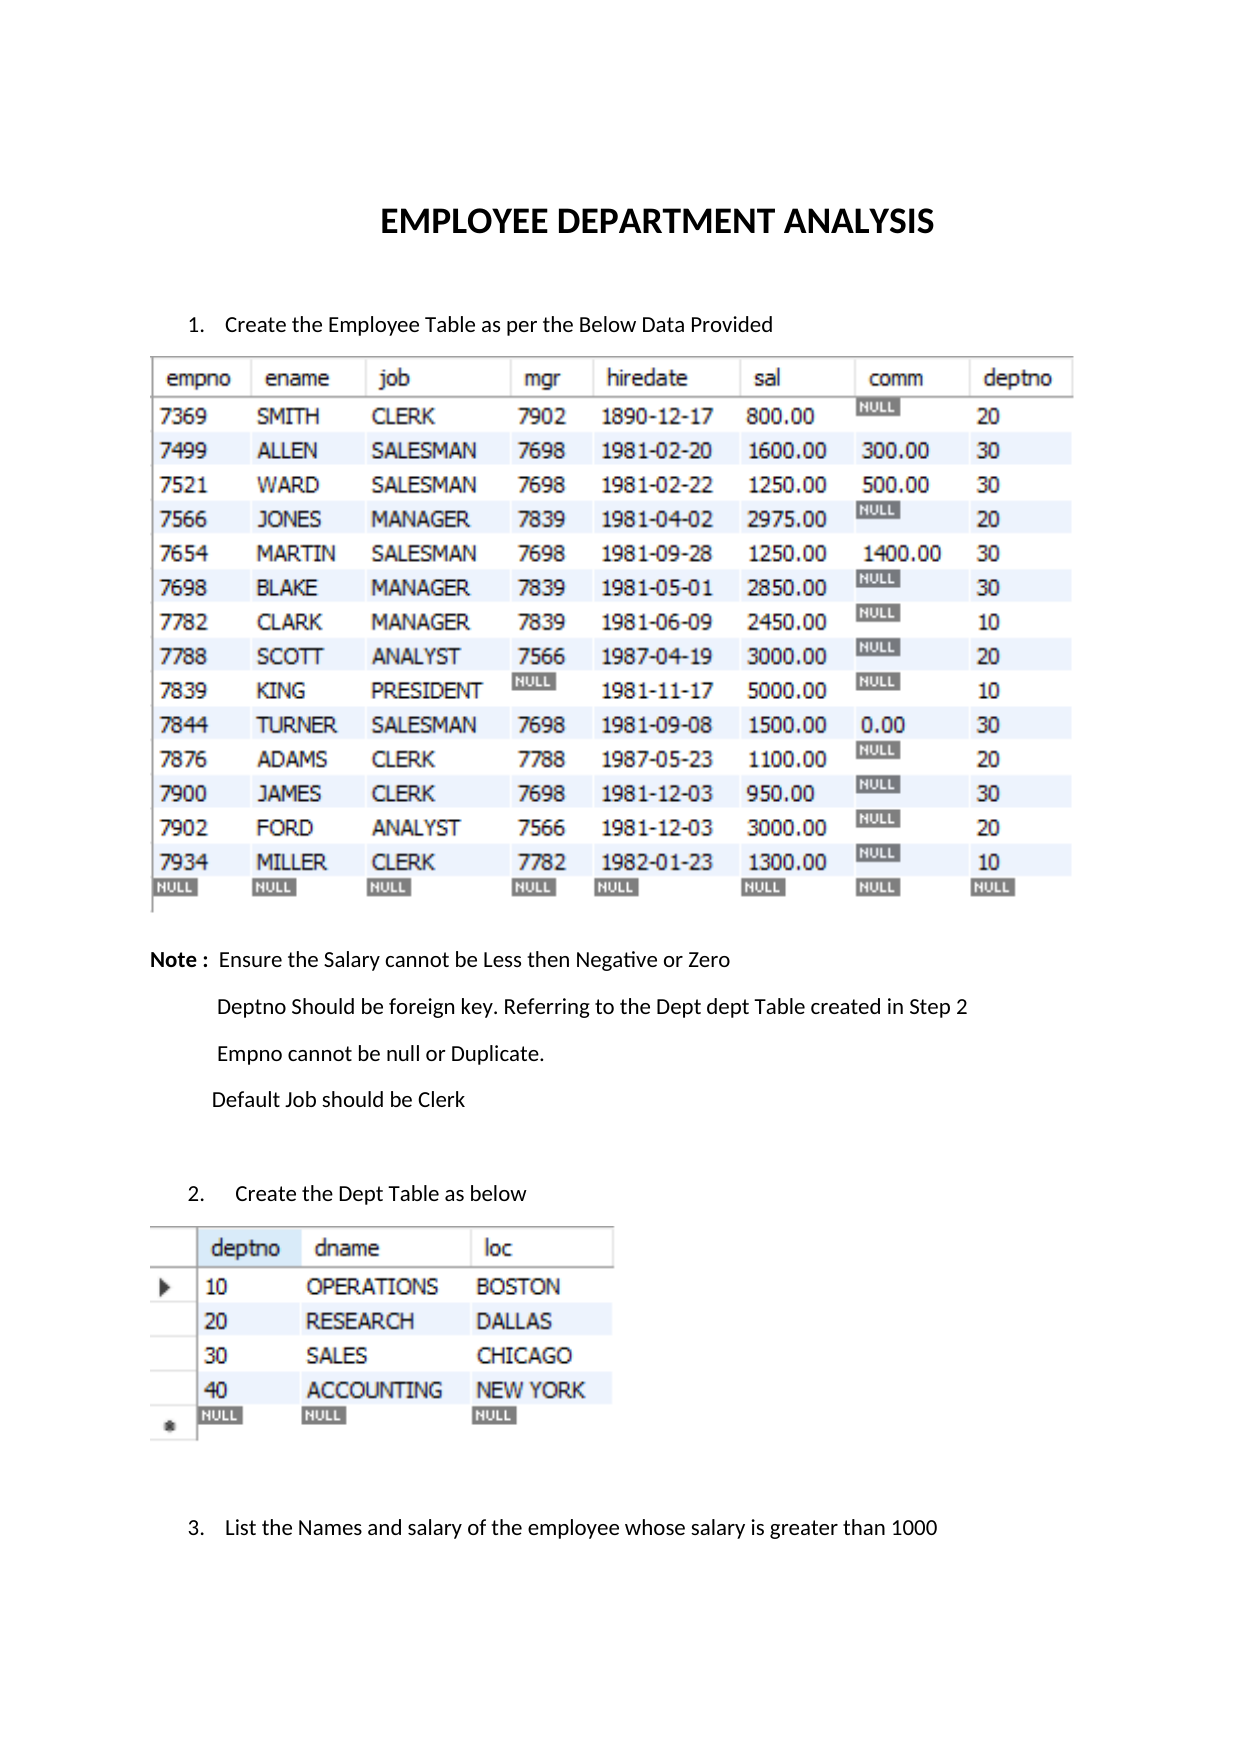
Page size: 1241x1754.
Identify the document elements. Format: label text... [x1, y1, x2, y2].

text Empno cannot be null or Duplicate. [150, 1039, 1090, 1067]
text Default Job should be Clerk [150, 1086, 1090, 1114]
list Create the Dept Table as below [187, 1179, 1090, 1207]
picture [150, 1226, 647, 1494]
list List the Names and salary of the employee whose salary is greater than 1000 [187, 1513, 1090, 1541]
picture [150, 356, 1088, 927]
list Create the Employee Table as per the Below Data Provided [187, 310, 1090, 338]
text Deptno Should be foreign key. Referring to the Dept dept Table created in Step 2 [150, 992, 1090, 1020]
text Note : Ensure the Salary cannot be Less then Negative or Zero [150, 945, 1090, 973]
list EMPLOYEE DEPARTMENT ANALYSIS [225, 197, 1090, 243]
